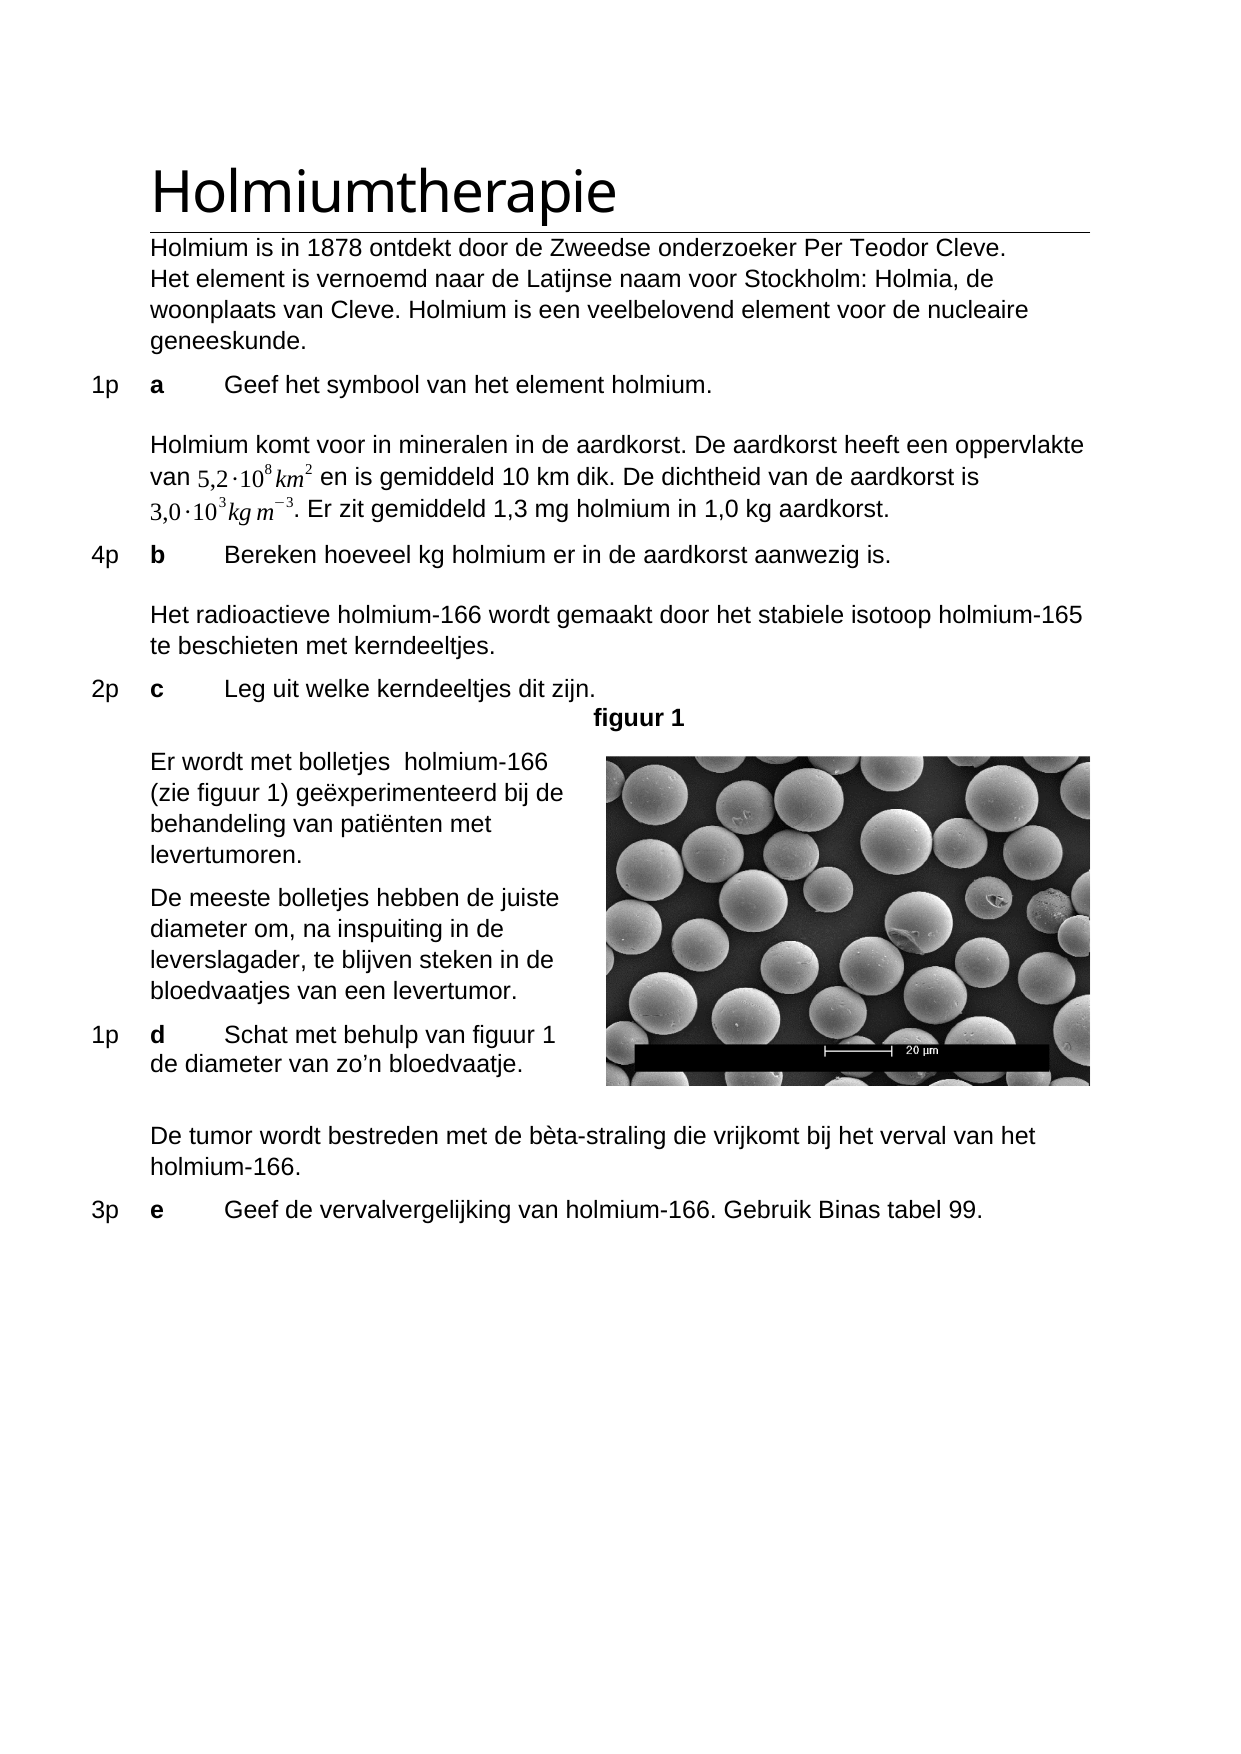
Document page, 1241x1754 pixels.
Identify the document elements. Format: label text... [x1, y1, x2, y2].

text Holmium komt voor in mineralen in de aardkorst. De aardkorst heeft een oppervlakte van en is gemiddeld 10 km dik. De dichtheid van de aardkorst is . Er zit gemiddeld 1,3 mg holmium in 1,0 kg aardkorst. [150, 429, 1090, 525]
text 3p e Geef de vervalvergelijking van holmium-166. Gebruik Binas tabel 99. [91, 1196, 1090, 1224]
text De meeste bolletjes hebben de juiste diameter om, na inspuiting in de leverslagader, te blijven steken in de bloedvaatjes van een levertumor. [150, 883, 605, 1005]
text 4p b Bereken hoeveel kg holmium er in de aardkorst aanwezig is. [91, 540, 1090, 569]
text De tumor wordt bestreden met de bèta-straling die vrijkomt bij het verval van het holmium-166. [150, 1121, 1090, 1181]
text 1p a Geef het symbool van het element holmium. [91, 370, 1090, 398]
text Er wordt met bolletjes holmium-166 (zie figuur 1) geëxperimenteerd bij de behandeling van patiënten met levertumoren. [150, 747, 1090, 868]
text Het radioactieve holmium-166 wordt gemaakt door het stabiele isotoop holmium-165 te beschieten met kerndeeltjes. [150, 600, 1090, 659]
title Holmiumtherapie [150, 150, 1090, 232]
text 2p c Leg uit welke kerndeeltjes dit zijn. [91, 674, 1090, 703]
text Holmium is in 1878 ontdekt door de Zweedse onderzoeker Per Teodor Cleve. [150, 233, 1090, 262]
text figuur 1 [518, 703, 1090, 732]
text Het element is vernoemd naar de Latijnse naam voor Stockholm: Holmia, de woonplaats van Cleve. Holmium is een veelbelovend element voor de nucleaire geneeskunde. [150, 264, 1090, 355]
text 1p d Schat met behulp van figuur 1 de diameter van zo’n bloedvaatje. [91, 1020, 605, 1077]
